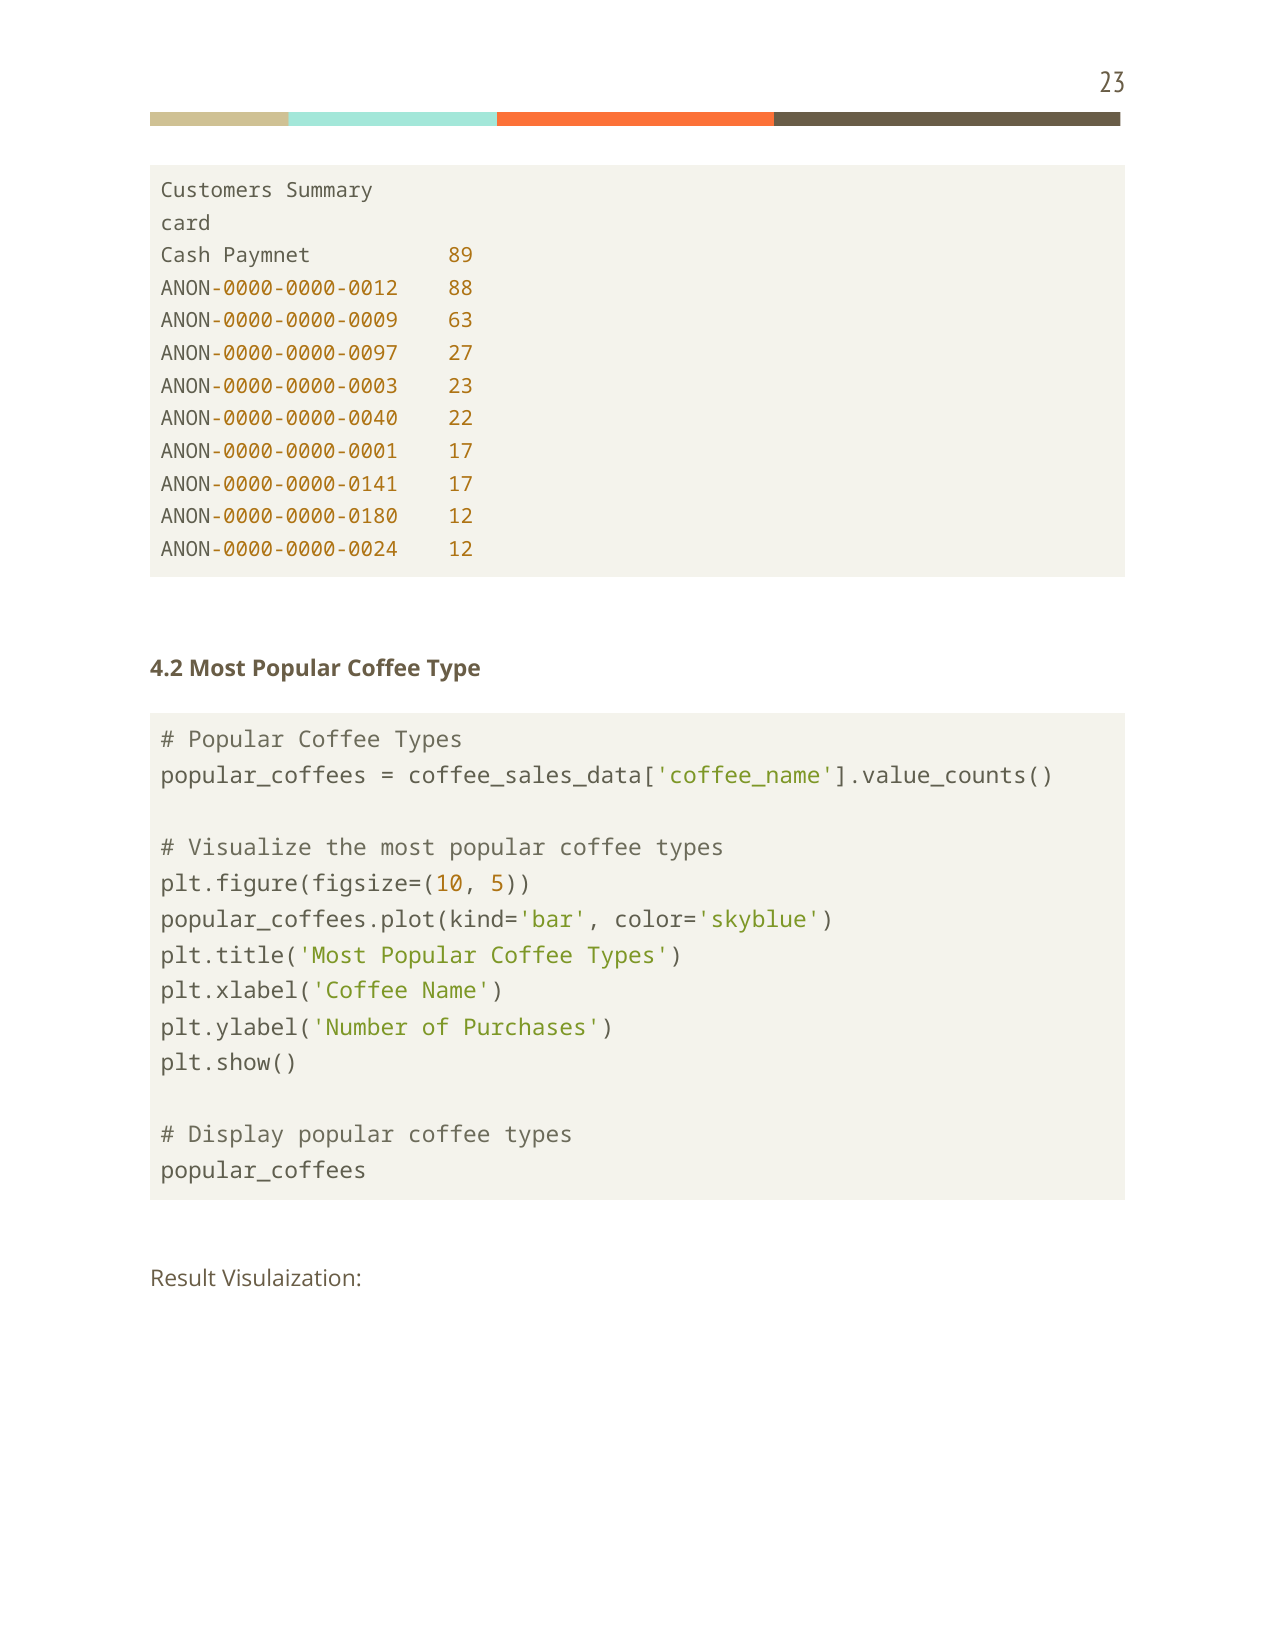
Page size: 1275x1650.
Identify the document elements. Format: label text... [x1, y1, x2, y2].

text Result Visulaization: [150, 1262, 1125, 1293]
table_header # Popular Coffee Types popular_coffees = coffee_sales_data['coffee_name'].value_counts() # Visualize the most popular coffee types plt.figure(figsize=(10, 5)) popular_coffees.plot(kind='bar', color='skyblue') plt.title('Most Popular Coffee Types') plt.xlabel('Coffee Name') plt.ylabel('Number of Purchases') plt.show() # Display popular coffee types popular_coffees [150, 713, 1125, 1200]
table_header Customers Summary card Cash Paymnet 89 ANON-0000-0000-0012 88 ANON-0000-0000-0009 63 ANON-0000-0000-0097 27 ANON-0000-0000-0003 23 ANON-0000-0000-0040 22 ANON-0000-0000-0001 17 ANON-0000-0000-0141 17 ANON-0000-0000-0180 12 ANON-0000-0000-0024 12 [150, 165, 1125, 577]
subtitle 4.2 Most Popular Coffee Type [150, 652, 1125, 683]
picture [150, 112, 1121, 126]
